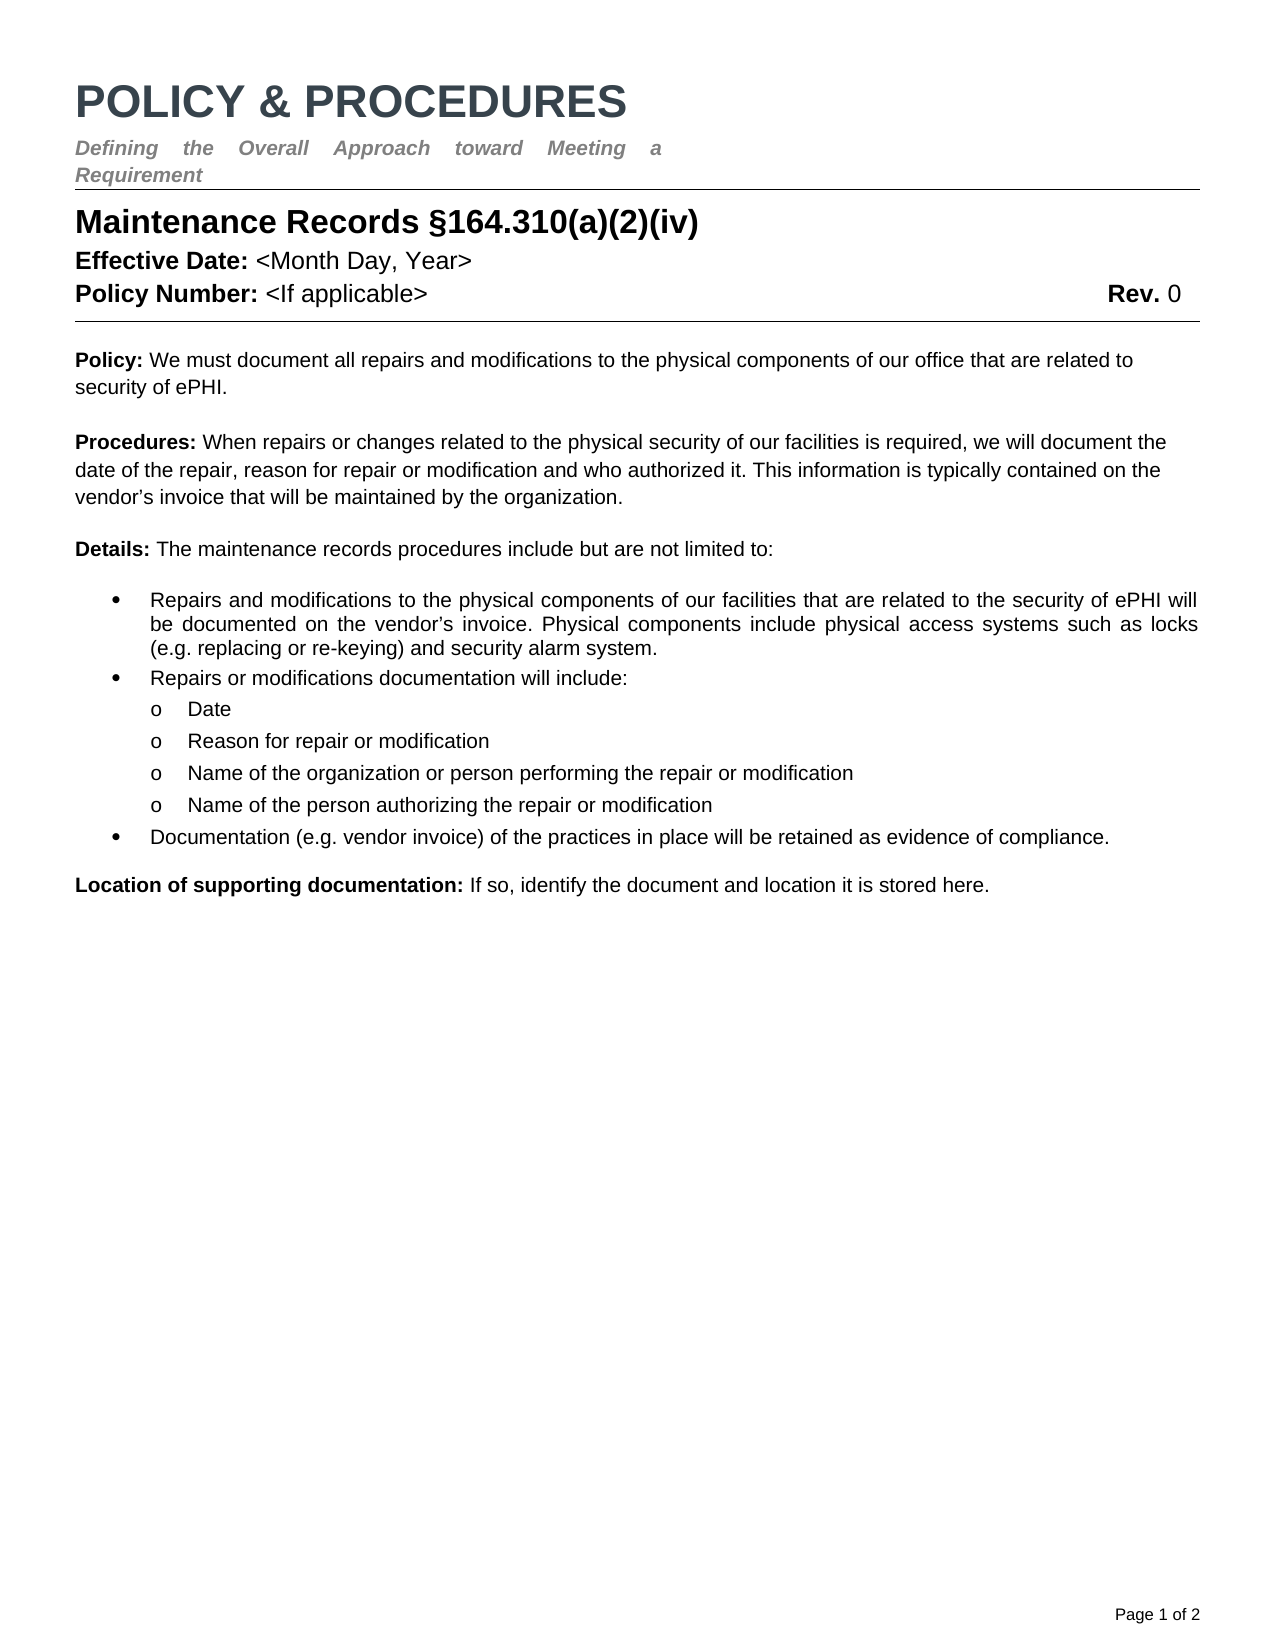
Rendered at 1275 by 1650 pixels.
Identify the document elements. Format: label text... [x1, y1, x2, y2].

list Repairs or modifications documentation will include: [112, 666, 1200, 690]
list Name of the organization or person performing the repair or modification [150, 761, 1200, 787]
subtitle Policy Number: <If applicable> Rev. 0 [75, 279, 1200, 308]
subtitle Effective Date: <Month Day, Year> [75, 246, 1200, 275]
list Repairs and modifications to the physical components of our facilities that are related to the security of ePHI will be documented on the vendor’s invoice. Physical components include physical access systems such as locks (e.g. replacing or re-keying) and security alarm system. [112, 588, 1200, 660]
text Policy: We must document all repairs and modifications to the physical components of our office that are related to security of ePHI. [75, 348, 1200, 399]
text POLICY & PROCEDURES [75, 75, 1200, 128]
list Documentation (e.g. vendor invoice) of the practices in place will be retained as evidence of compliance. [112, 825, 1200, 849]
list Reason for repair or modification [150, 729, 1200, 754]
list Name of the person authorizing the repair or modification [150, 793, 1200, 819]
text Details: The maintenance records procedures include but are not limited to: [75, 537, 1200, 561]
list Date [150, 697, 1200, 722]
text Defining the Overall Approach toward Meeting a Requirement [75, 136, 1200, 189]
text Procedures: When repairs or changes related to the physical security of our facilities is required, we will document the date of the repair, reason for repair or modification and who authorized it. This information is typically contained on the vendor’s invoice that will be maintained by the organization. [75, 430, 1200, 509]
subtitle Maintenance Records §164.310(a)(2)(iv) [75, 202, 1200, 240]
text Location of supporting documentation: If so, identify the document and location it is stored here. [75, 873, 1200, 897]
